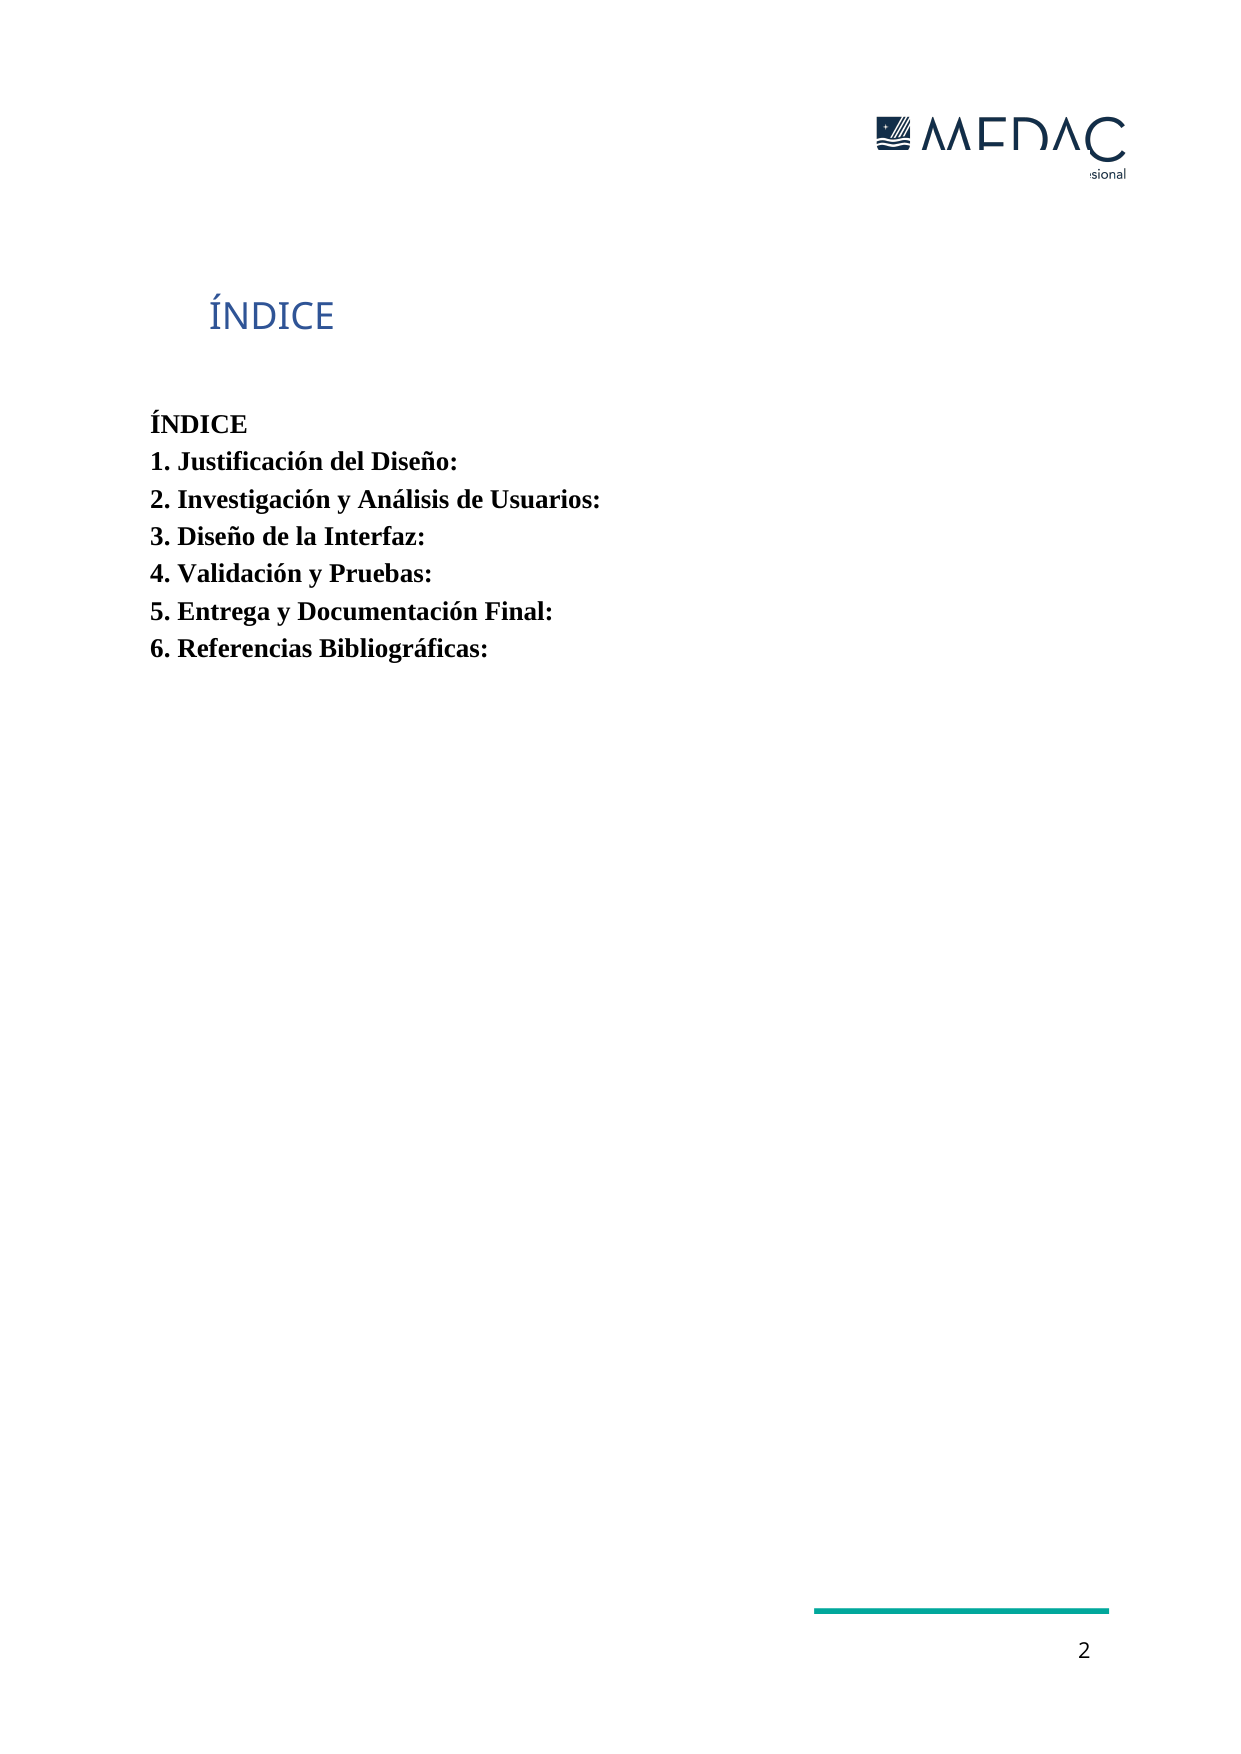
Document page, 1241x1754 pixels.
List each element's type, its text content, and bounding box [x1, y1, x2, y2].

subtitle ÍNDICE [150, 289, 1090, 340]
picture [857, 104, 1145, 188]
picture [814, 1608, 1110, 1614]
